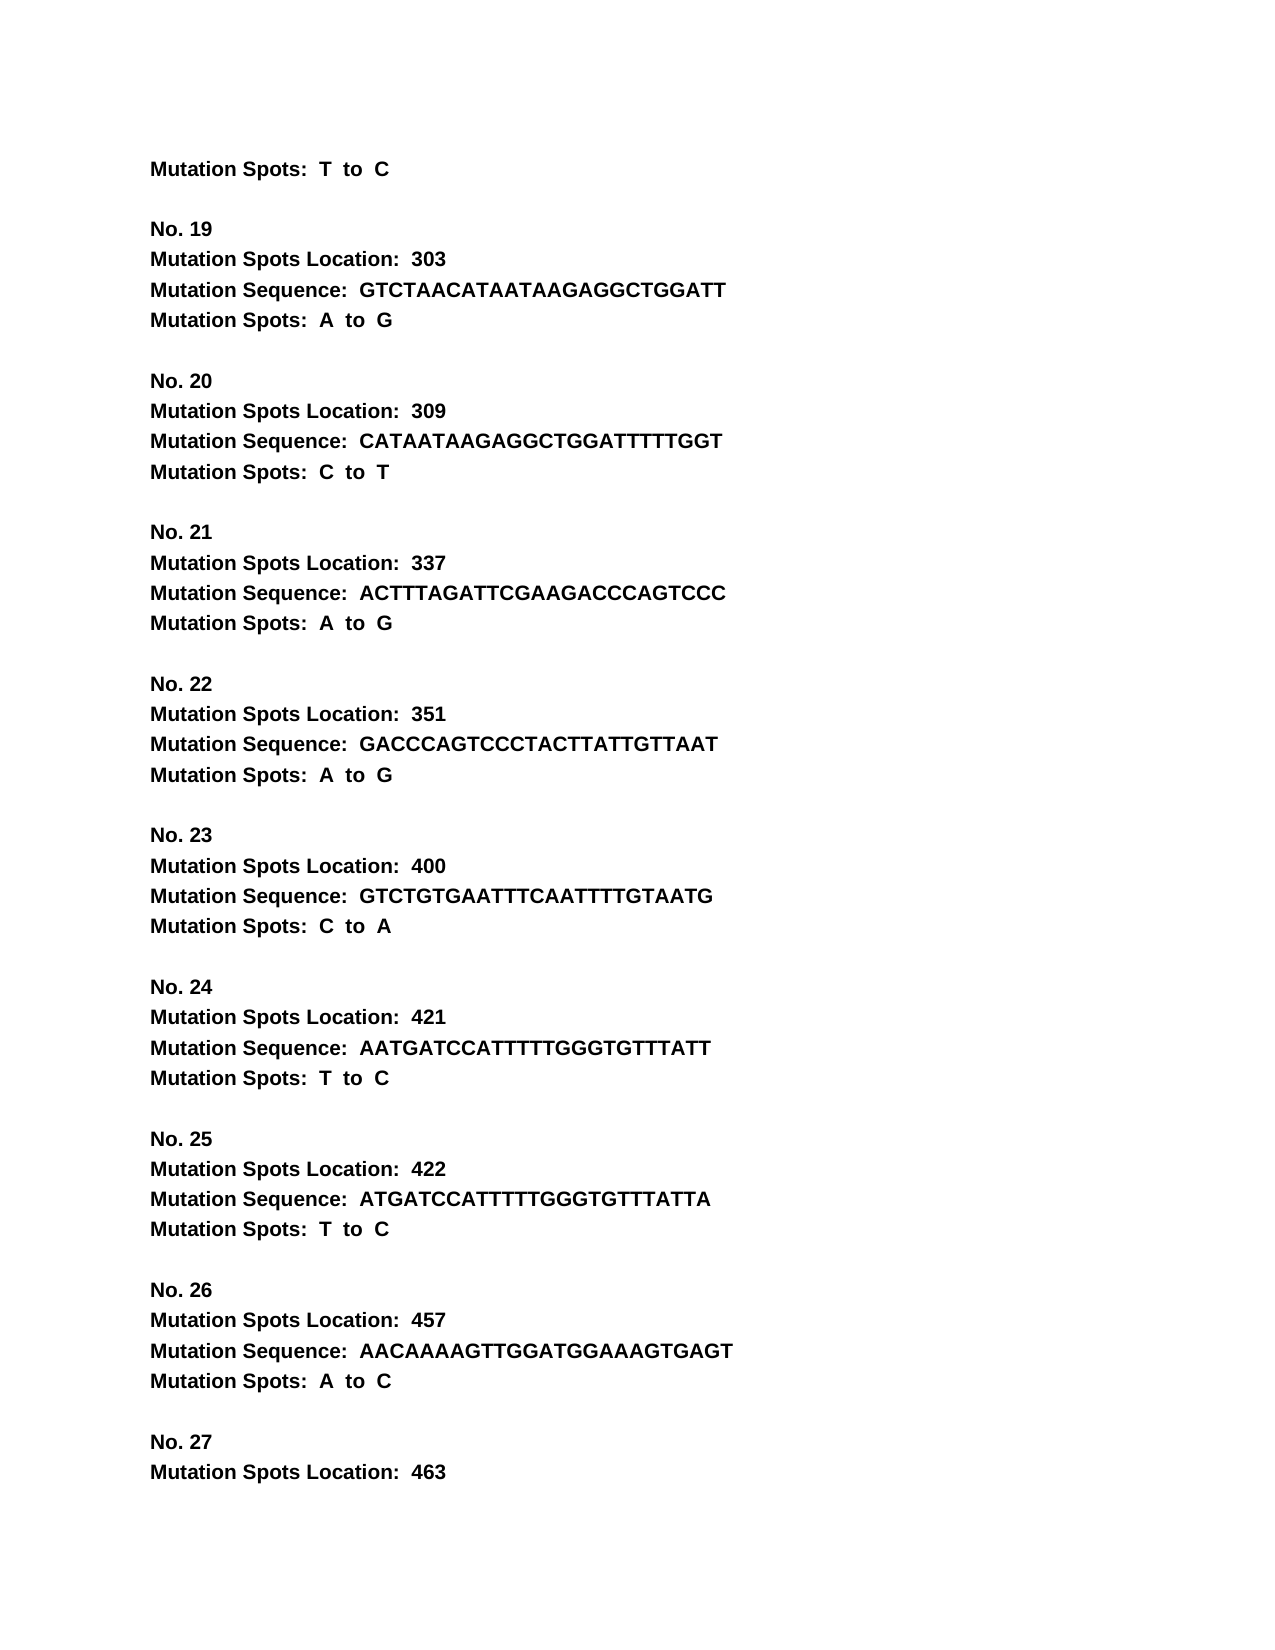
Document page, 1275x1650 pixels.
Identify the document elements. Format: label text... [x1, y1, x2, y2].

text Mutation Spots Location: 457 [150, 1302, 1125, 1332]
text Mutation Spots: A to G [150, 756, 1125, 787]
text Mutation Sequence: AACAAAAGTTGGATGGAAAGTGAGT [150, 1332, 1125, 1362]
text Mutation Spots Location: 337 [150, 544, 1125, 574]
text No. 19 [150, 211, 1125, 241]
text Mutation Sequence: GTCTGTGAATTTCAATTTTGTAATG [150, 877, 1125, 908]
text Mutation Spots: A to G [150, 302, 1125, 332]
text Mutation Spots: T to C [150, 150, 1125, 180]
text Mutation Sequence: GACCCAGTCCCTACTTATTGTTAAT [150, 726, 1125, 756]
text Mutation Spots: T to C [150, 1059, 1125, 1090]
text Mutation Sequence: GTCTAACATAATAAGAGGCTGGATT [150, 271, 1125, 302]
text Mutation Spots Location: 303 [150, 241, 1125, 271]
text No. 26 [150, 1272, 1125, 1302]
text No. 20 [150, 362, 1125, 392]
text No. 22 [150, 665, 1125, 696]
text Mutation Spots Location: 463 [150, 1453, 1125, 1484]
text Mutation Sequence: ACTTTAGATTCGAAGACCCAGTCCC [150, 574, 1125, 605]
text No. 21 [150, 514, 1125, 544]
text No. 23 [150, 817, 1125, 847]
text Mutation Spots Location: 422 [150, 1150, 1125, 1181]
text Mutation Spots Location: 421 [150, 999, 1125, 1029]
text Mutation Spots: T to C [150, 1211, 1125, 1241]
text Mutation Spots: A to G [150, 605, 1125, 635]
text No. 24 [150, 968, 1125, 999]
text Mutation Sequence: CATAATAAGAGGCTGGATTTTTGGT [150, 423, 1125, 453]
text Mutation Spots: C to A [150, 908, 1125, 938]
text No. 27 [150, 1423, 1125, 1453]
text Mutation Spots: A to C [150, 1362, 1125, 1393]
text No. 25 [150, 1120, 1125, 1150]
text Mutation Spots Location: 309 [150, 392, 1125, 423]
text Mutation Sequence: ATGATCCATTTTTGGGTGTTTATTA [150, 1181, 1125, 1211]
text Mutation Spots Location: 351 [150, 696, 1125, 726]
text Mutation Spots Location: 400 [150, 847, 1125, 877]
text Mutation Spots: C to T [150, 453, 1125, 483]
text Mutation Sequence: AATGATCCATTTTTGGGTGTTTATT [150, 1029, 1125, 1059]
